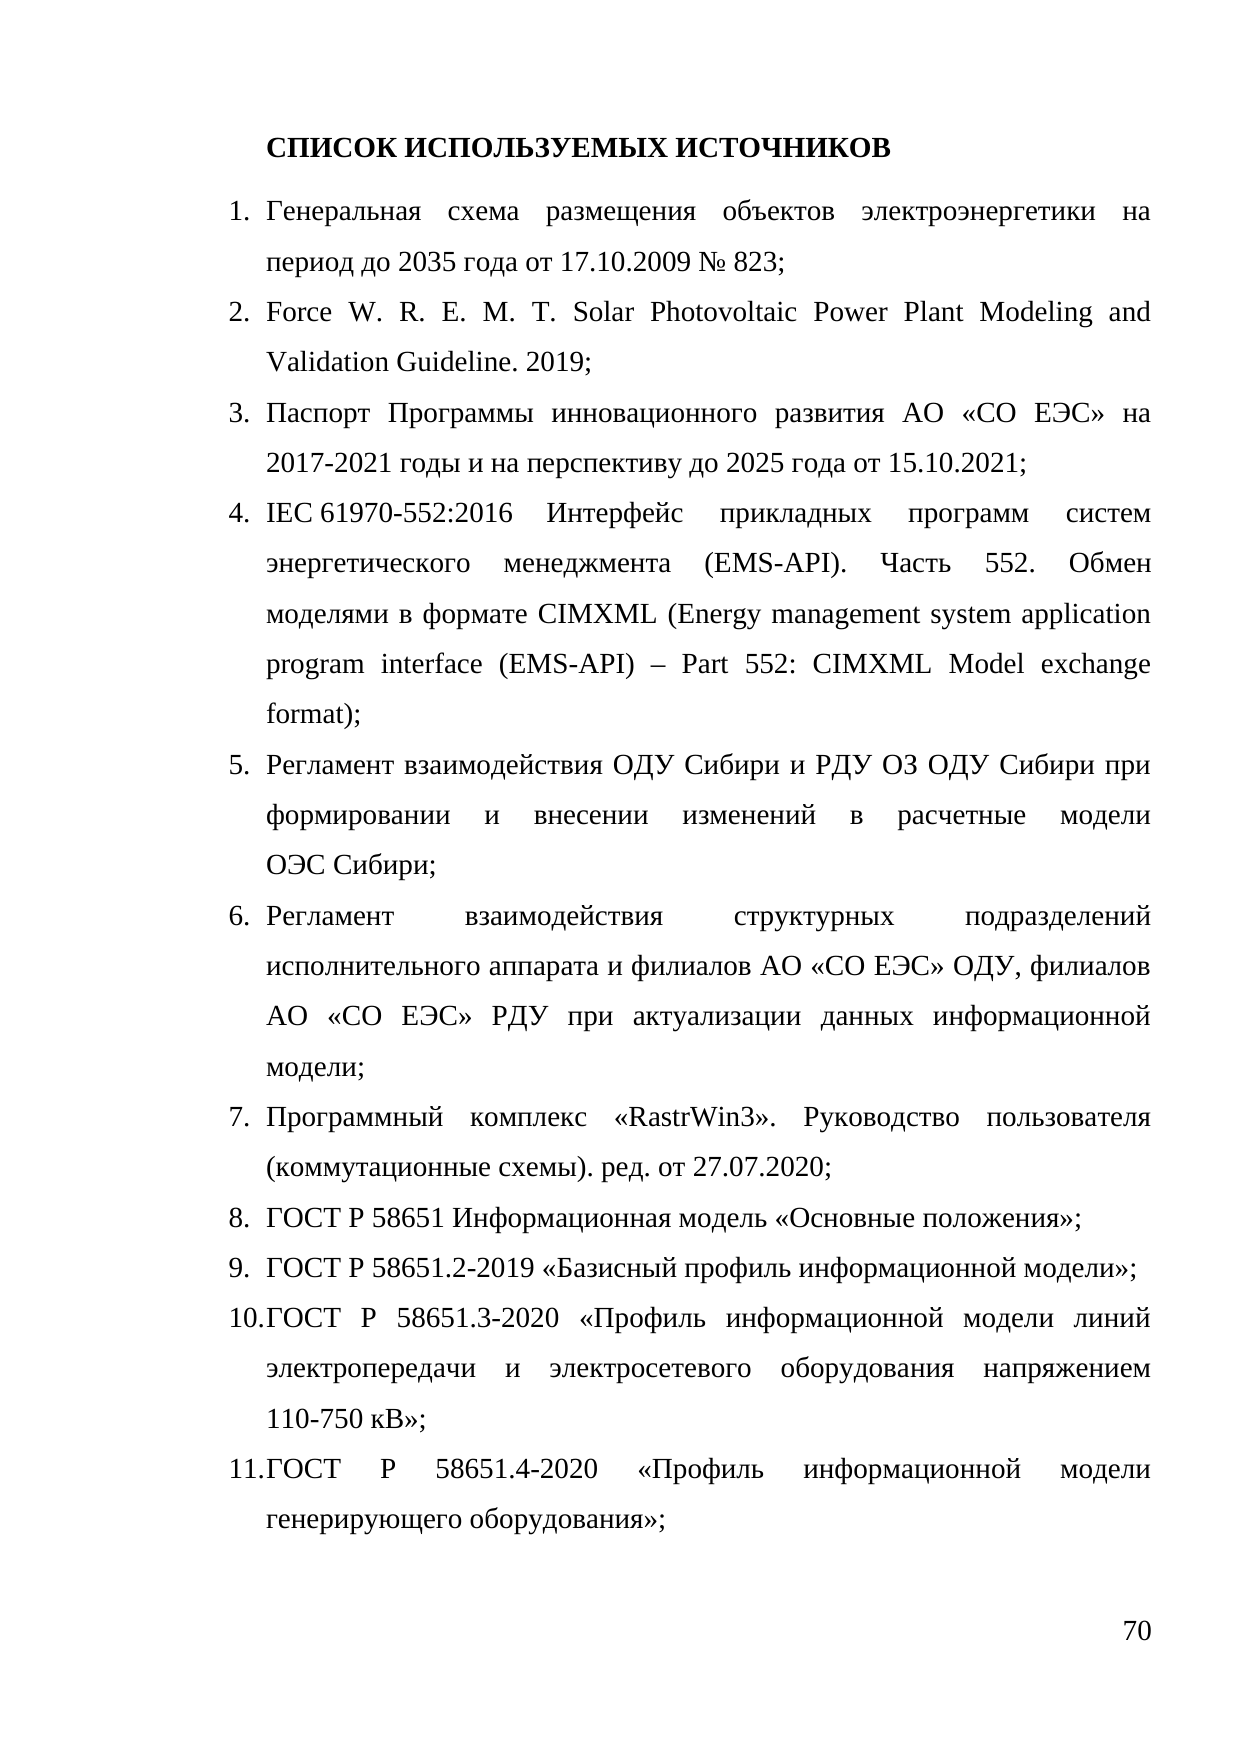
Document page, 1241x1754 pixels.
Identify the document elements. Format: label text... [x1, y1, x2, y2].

list ГОСТ Р 58651.4-2020 «Профиль информационной модели генерирующего оборудования»; [228, 1451, 1152, 1535]
list ГОСТ Р 58651 Информационная модель «Основные положения»; [228, 1200, 1152, 1233]
list Регламент взаимодействия структурных подразделений исполнительного аппарата и филиалов АО «СО ЕЭС» ОДУ, филиалов АО «СО ЕЭС» РДУ при актуализации данных информационной модели; [228, 898, 1152, 1082]
list Регламент взаимодействия ОДУ Сибири и РДУ ОЗ ОДУ Сибири при формировании и внесении изменений в расчетные модели ОЭС Сибири; [228, 747, 1152, 881]
list ГОСТ Р 58651.2-2019 «Базисный профиль информационной модели»; [228, 1250, 1152, 1283]
list Генеральная схема размещения объектов электроэнергетики на период до 2035 года от 17.10.2009 № 823; [228, 193, 1152, 277]
subtitle СПИСОК ИСПОЛЬЗУЕМЫХ ИСТОЧНИКОВ [177, 131, 1152, 164]
list ГОСТ Р 58651.3-2020 «Профиль информационной модели линий электропередачи и электросетевого оборудования напряжением 110-750 кВ»; [228, 1300, 1152, 1434]
list Программный комплекс «RastrWin3». Руководство пользователя (коммутационные схемы). ред. от 27.07.2020; [228, 1099, 1152, 1183]
list Force W. R. E. M. T. Solar Photovoltaic Power Plant Modeling and Validation Guideline. 2019; [228, 294, 1152, 378]
list Паспорт Программы инновационного развития АО «СО ЕЭС» на 2017-2021 годы и на перспективу до 2025 года от 15.10.2021; [228, 395, 1152, 478]
list IEC 61970-552:2016 Интерфейс прикладных программ систем энергетического менеджмента (EMS-API). Часть 552. Обмен моделями в формате CIMXML (Energy management system application program interface (EMS-API) – Part 552: CIMXML Model exchange format); [228, 495, 1152, 730]
